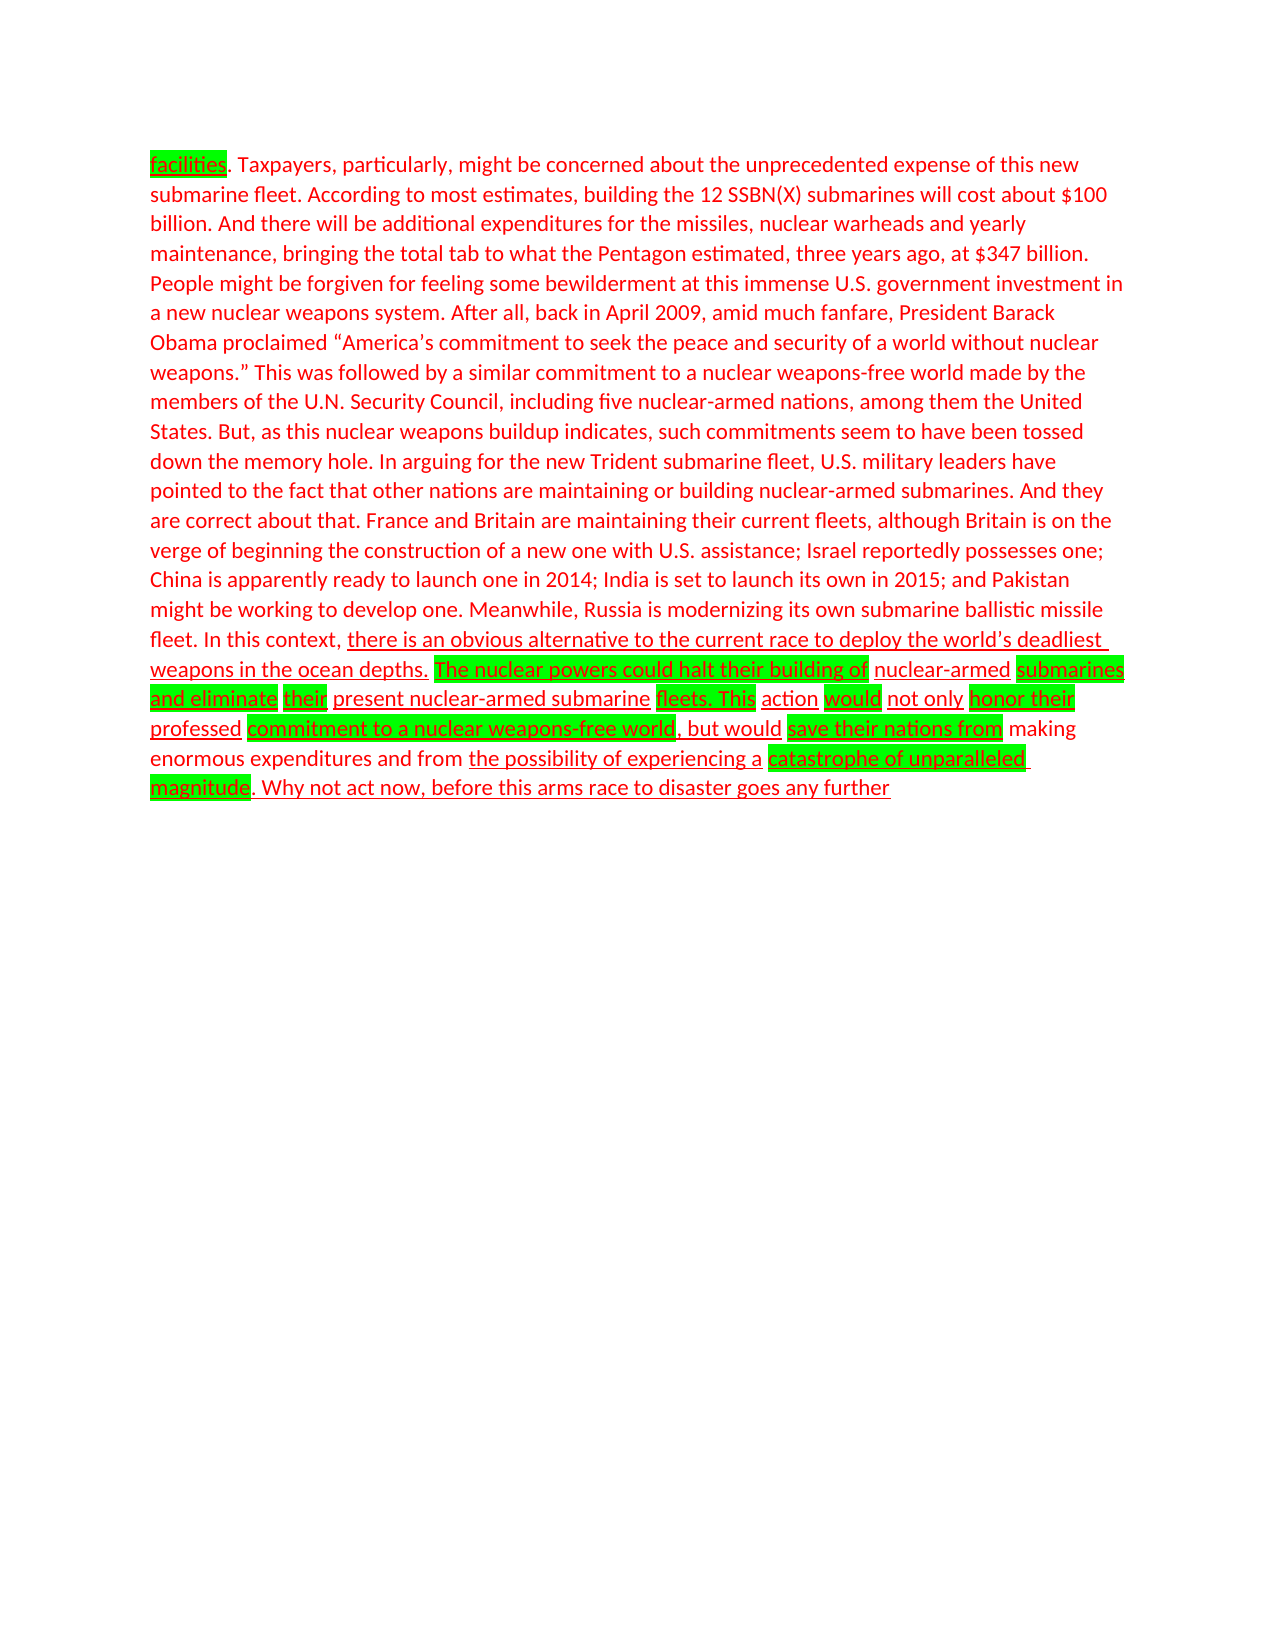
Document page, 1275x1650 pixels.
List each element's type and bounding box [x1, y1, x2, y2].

text [150, 150, 1125, 801]
